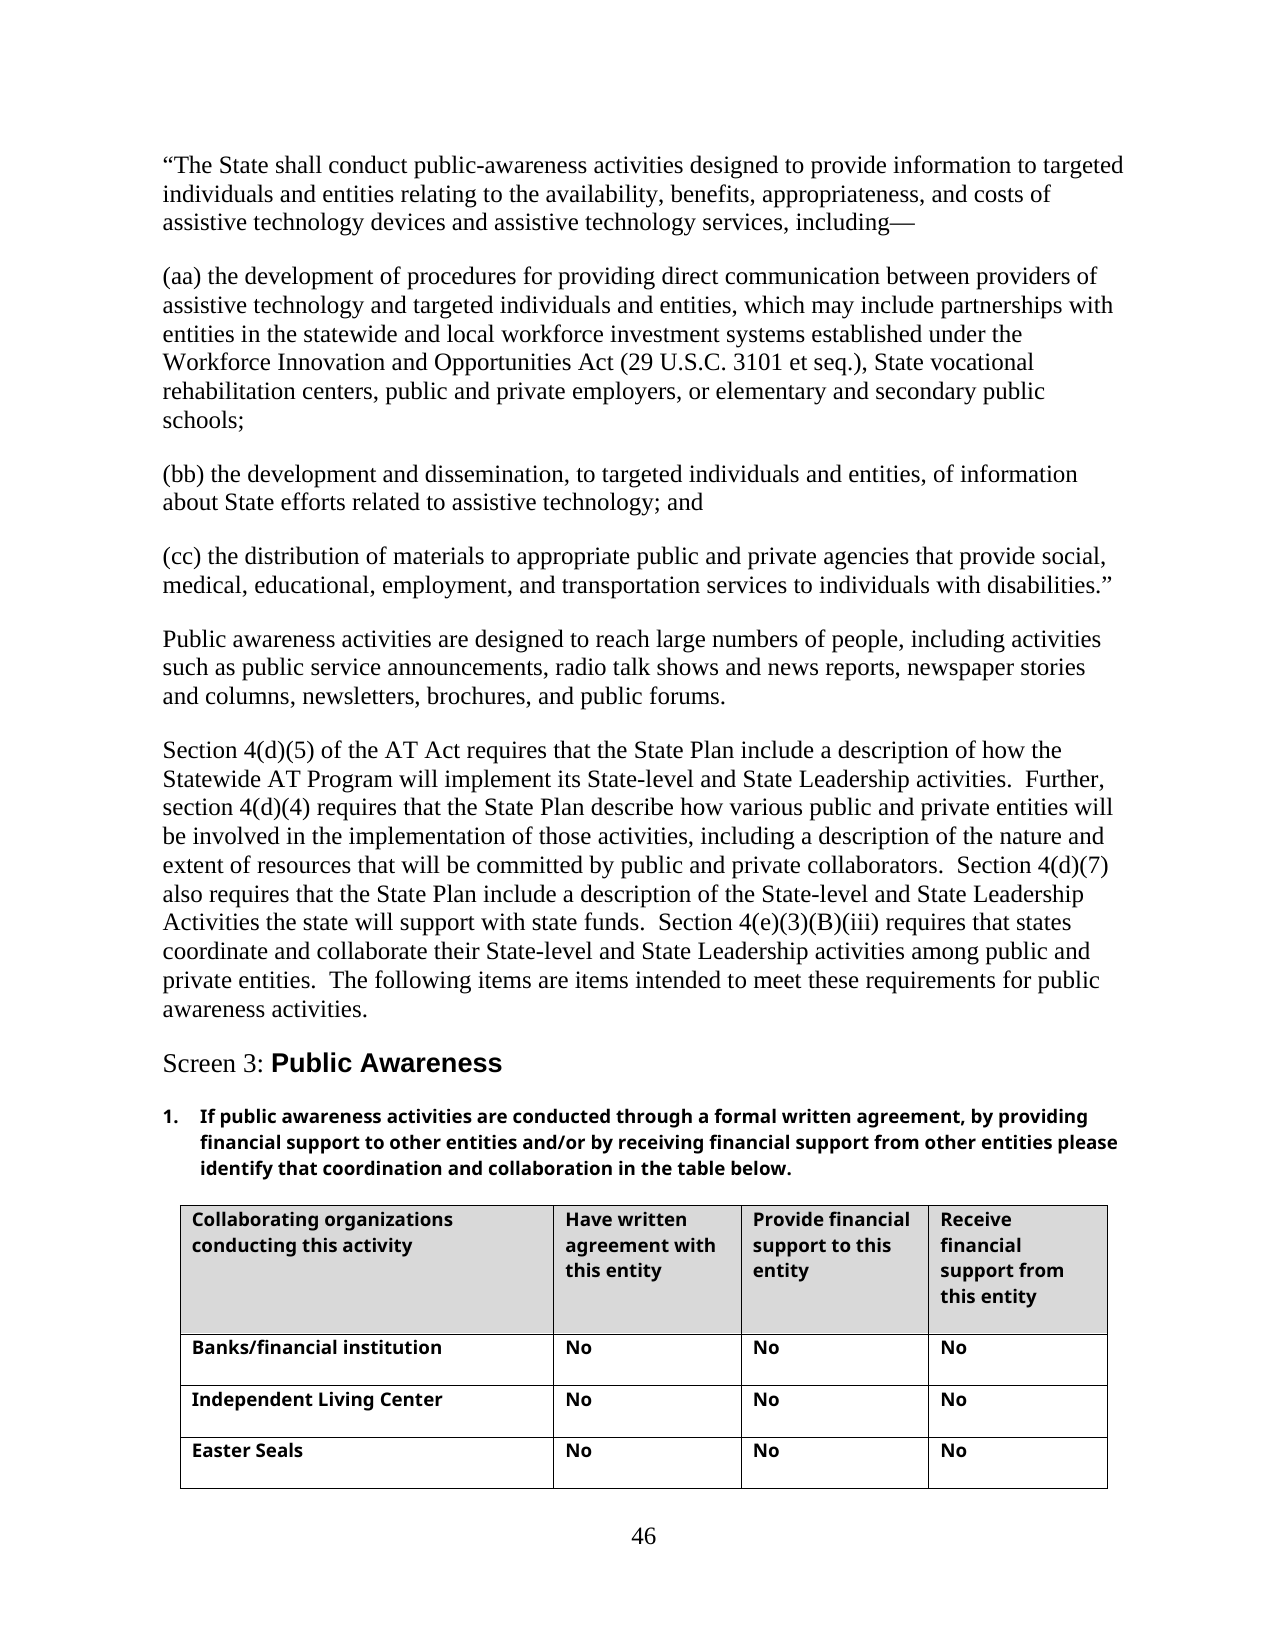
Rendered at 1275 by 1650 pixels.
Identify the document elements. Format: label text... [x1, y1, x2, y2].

table_cell No [929, 1438, 1107, 1488]
text (aa) the development of procedures for providing direct communication between providers of assistive technology and targeted individuals and entities, which may include partnerships with entities in the statewide and local workforce investment systems established under the Workforce Innovation and Opportunities Act (29 U.S.C. 3101 et seq.), State vocational rehabilitation centers, public and private employers, or elementary and secondary public schools; [162, 261, 1125, 434]
table_cell No [554, 1386, 741, 1437]
table_cell No [742, 1335, 928, 1385]
table_cell No [554, 1335, 741, 1385]
list If public awareness activities are conducted through a formal written agreement, by providing financial support to other entities and/or by receiving financial support from other entities please identify that coordination and collaboration in the table below. [162, 1104, 1125, 1180]
text Section 4(d)(5) of the AT Act requires that the State Plan include a description of how the Statewide AT Program will implement its State-level and State Leadership activities. Further, section 4(d)(4) requires that the State Plan describe how various public and private entities will be involved in the implementation of those activities, including a description of the nature and extent of resources that will be committed by public and private collaborators. Section 4(d)(7) also requires that the State Plan include a description of the State-level and State Leadership Activities the state will support with state funds. Section 4(e)(3)(B)(iii) requires that states coordinate and collaborate their State-level and State Leadership activities among public and private entities. The following items are items intended to meet these requirements for public awareness activities. [162, 735, 1125, 1022]
table_cell No [742, 1386, 928, 1437]
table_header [929, 1206, 1107, 1333]
text (cc) the distribution of materials to appropriate public and private agencies that provide social, medical, educational, employment, and transportation services to individuals with disabilities.” [162, 541, 1125, 599]
table_cell Banks/financial institution [181, 1335, 553, 1385]
text Public awareness activities are designed to reach large numbers of people, including activities such as public service announcements, radio talk shows and news reports, newspaper stories and columns, newsletters, brochures, and public forums. [162, 624, 1125, 710]
text “The State shall conduct public-awareness activities designed to provide information to targeted individuals and entities relating to the availability, benefits, appropriateness, and costs of assistive technology devices and assistive technology services, including— [162, 150, 1125, 236]
table_cell Independent Living Center [181, 1386, 553, 1437]
table_cell Easter Seals [181, 1438, 553, 1488]
table_header Have written agreement with this entity [554, 1206, 741, 1333]
text (bb) the development and dissemination, to targeted individuals and entities, of information about State efforts related to assistive technology; and [162, 459, 1125, 516]
table_cell No [554, 1438, 741, 1488]
table_cell No [742, 1438, 928, 1488]
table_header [181, 1206, 553, 1333]
table_cell No [929, 1386, 1107, 1437]
table_cell No [929, 1335, 1107, 1385]
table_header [742, 1206, 928, 1333]
subtitle Public Awareness [162, 1047, 1125, 1079]
